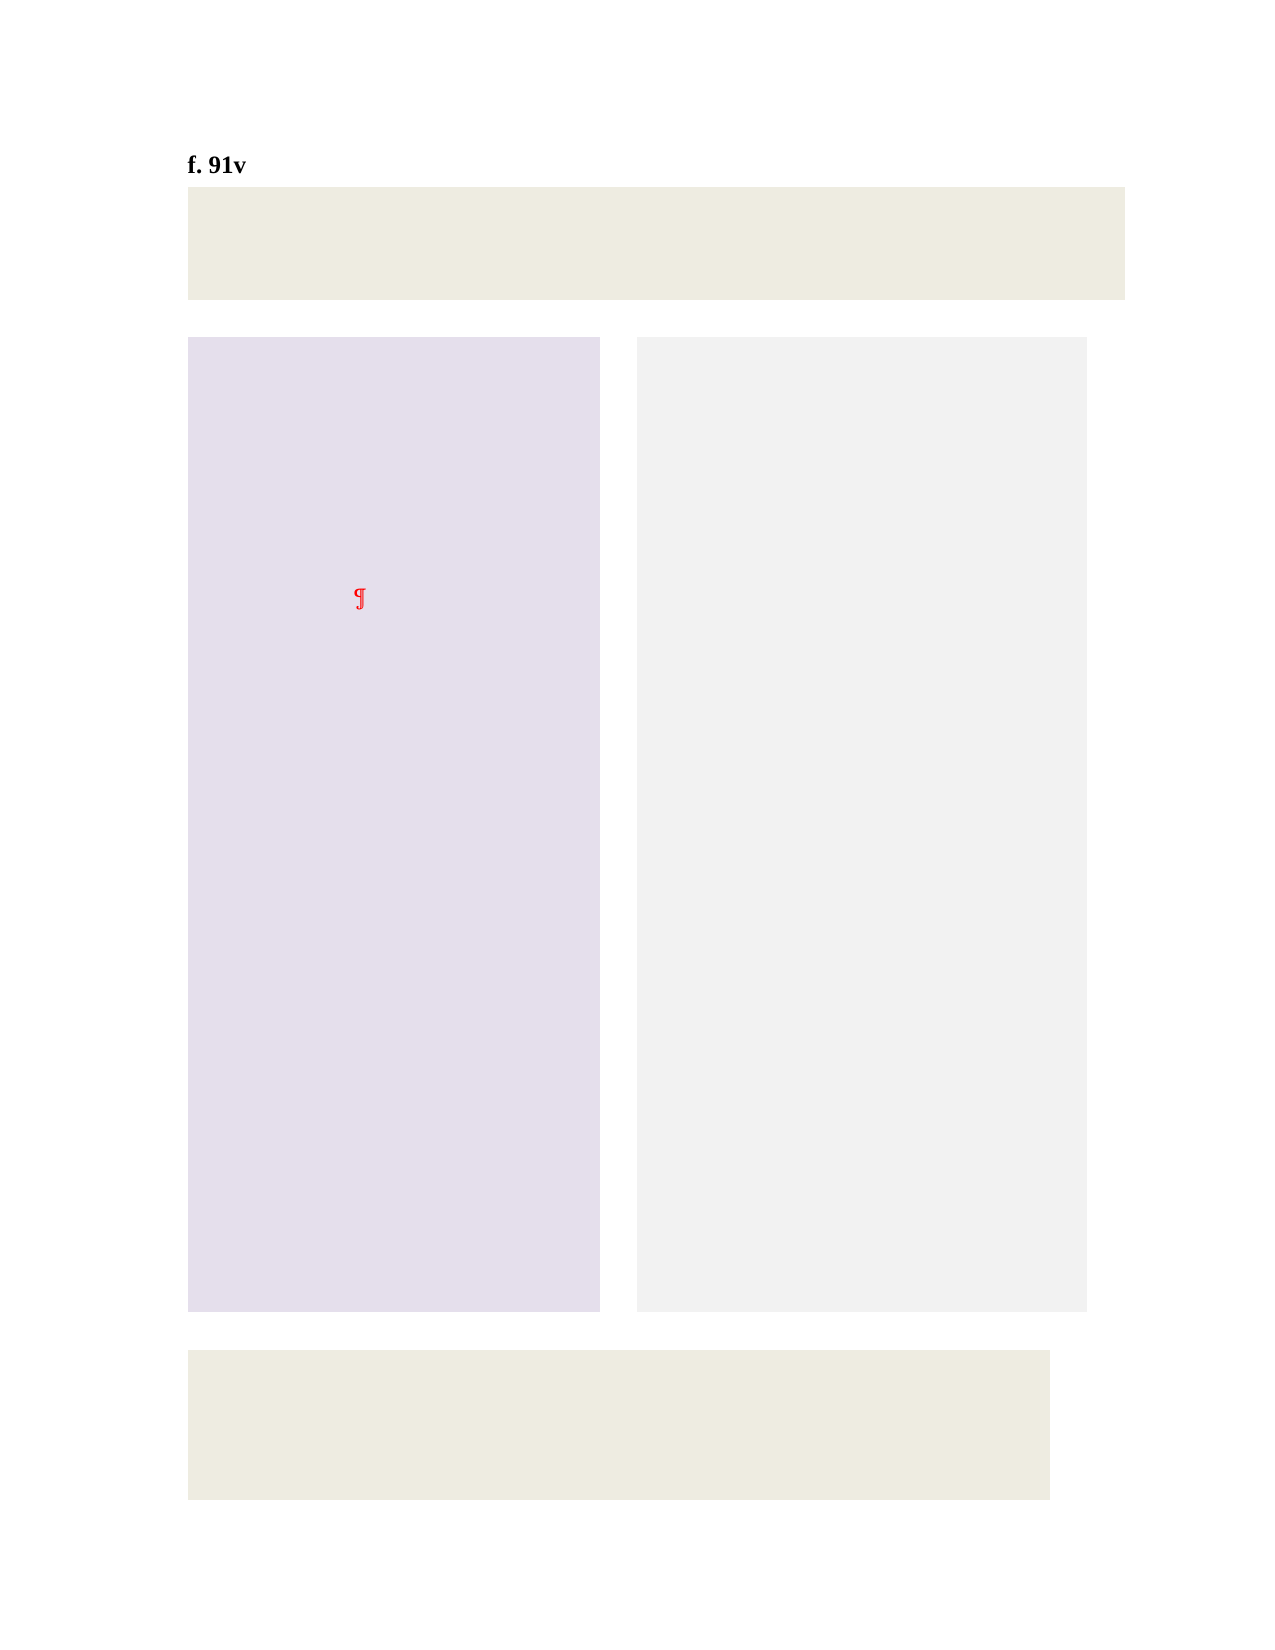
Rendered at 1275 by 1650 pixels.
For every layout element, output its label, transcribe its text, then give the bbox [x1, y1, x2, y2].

text f. 91v [187, 150, 1087, 179]
